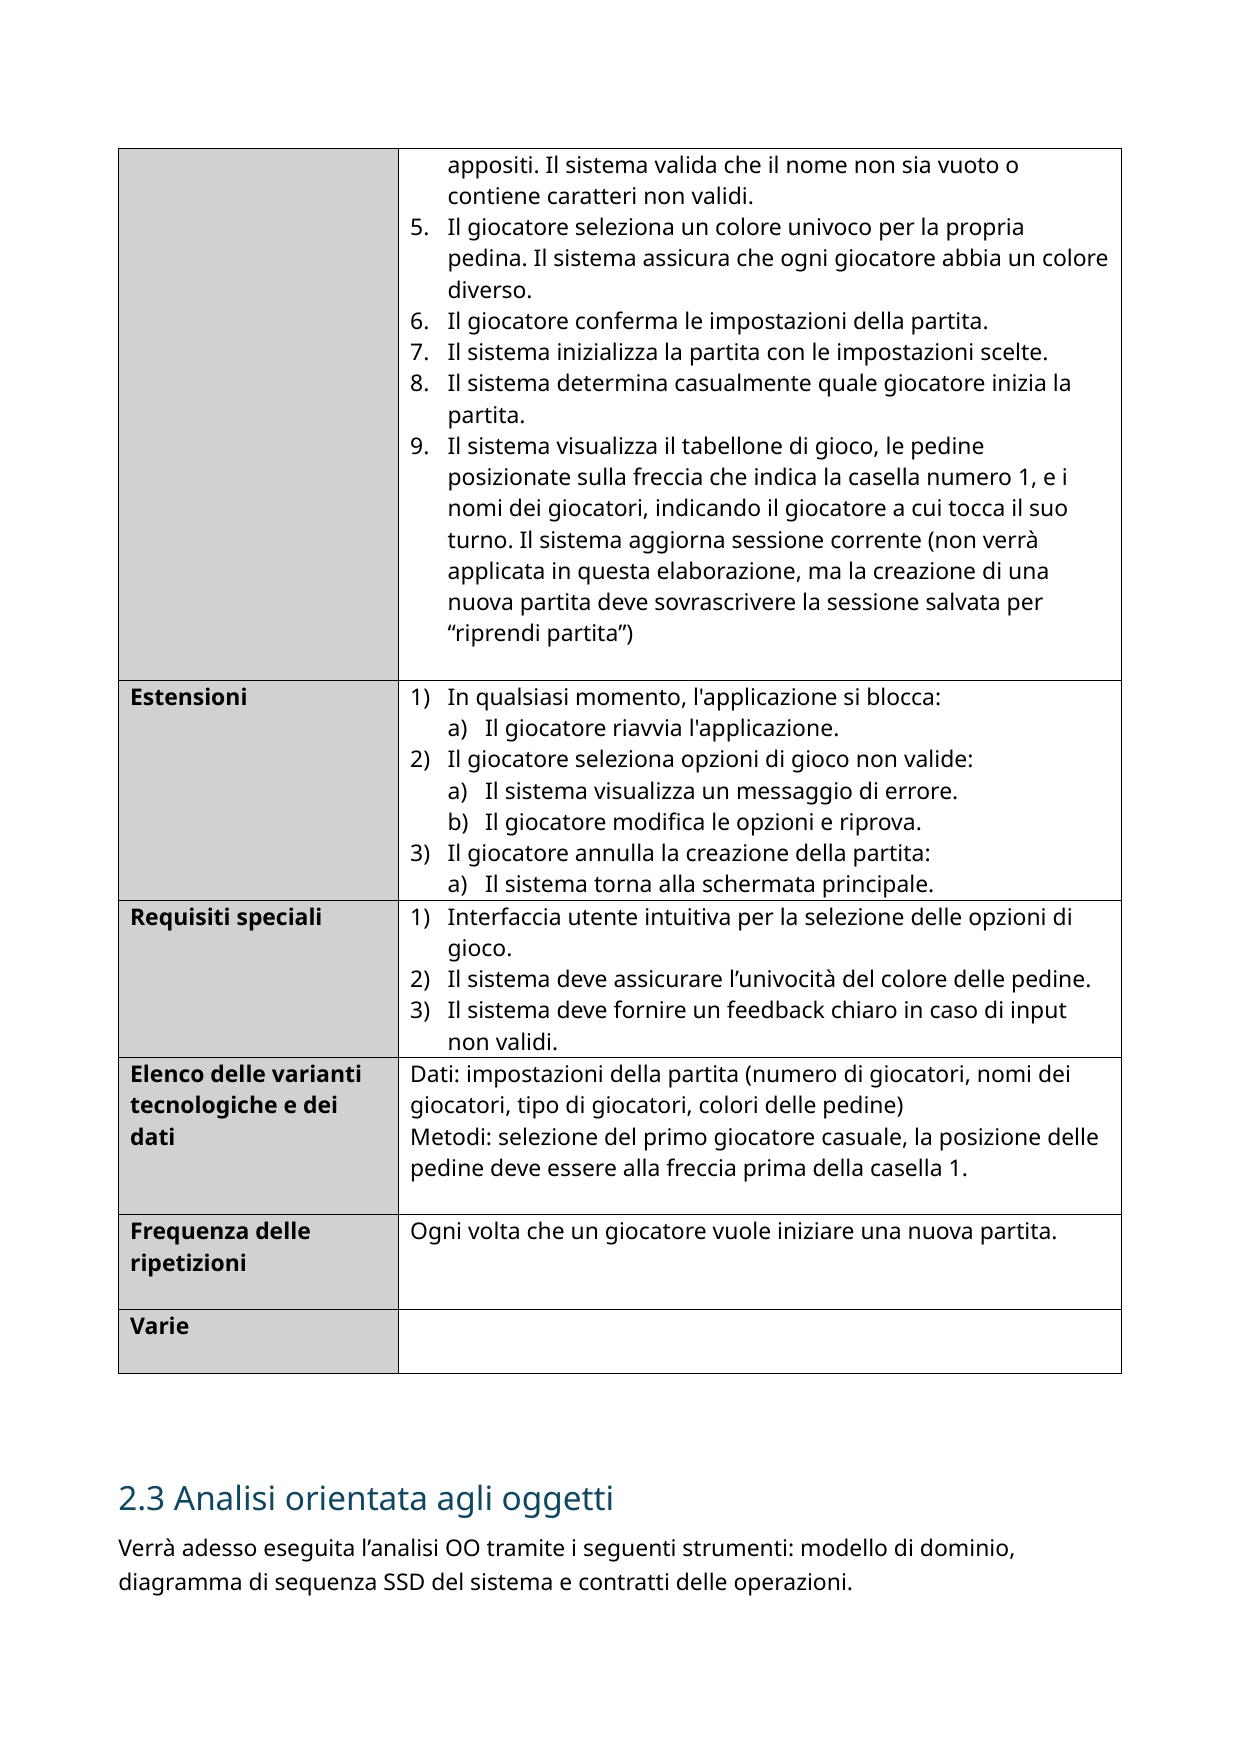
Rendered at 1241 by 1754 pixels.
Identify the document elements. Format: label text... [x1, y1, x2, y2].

table_cell Interfaccia utente intuitiva per la selezione delle opzioni di gioco. Il sistema deve assicurare l’univocità del colore delle pedine. Il sistema deve fornire un feedback chiaro in caso di input non validi. [399, 901, 1121, 1057]
text Verrà adesso eseguita l’analisi OO tramite i seguenti strumenti: modello di dominio, diagramma di sequenza SSD del sistema e contratti delle operazioni. [118, 1532, 1122, 1597]
table_cell Requisiti speciali [119, 901, 398, 1057]
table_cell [119, 149, 398, 680]
table_cell Dati: impostazioni della partita (numero di giocatori, nomi dei giocatori, tipo di giocatori, colori delle pedine) Metodi: selezione del primo giocatore casuale, la posizione delle pedine deve essere alla freccia prima della casella 1. [399, 1058, 1121, 1214]
table_cell Ogni volta che un giocatore vuole iniziare una nuova partita. [399, 1215, 1121, 1309]
table_cell In qualsiasi momento, l'applicazione si blocca: Il giocatore riavvia l'applicazione. Il giocatore seleziona opzioni di gioco non valide: Il sistema visualizza un messaggio di errore. Il giocatore modifica le opzioni e riprova. Il giocatore annulla la creazione della partita: Il sistema torna alla schermata principale. [399, 681, 1121, 900]
table_cell Frequenza delle ripetizioni [119, 1215, 398, 1309]
table_cell Varie [119, 1310, 398, 1373]
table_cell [399, 149, 1121, 680]
table_cell [399, 1310, 1121, 1373]
subtitle 2.3 Analisi orientata agli oggetti [118, 1474, 1122, 1520]
table_cell Estensioni [119, 681, 398, 900]
table_cell Elenco delle varianti tecnologiche e dei dati [119, 1058, 398, 1214]
